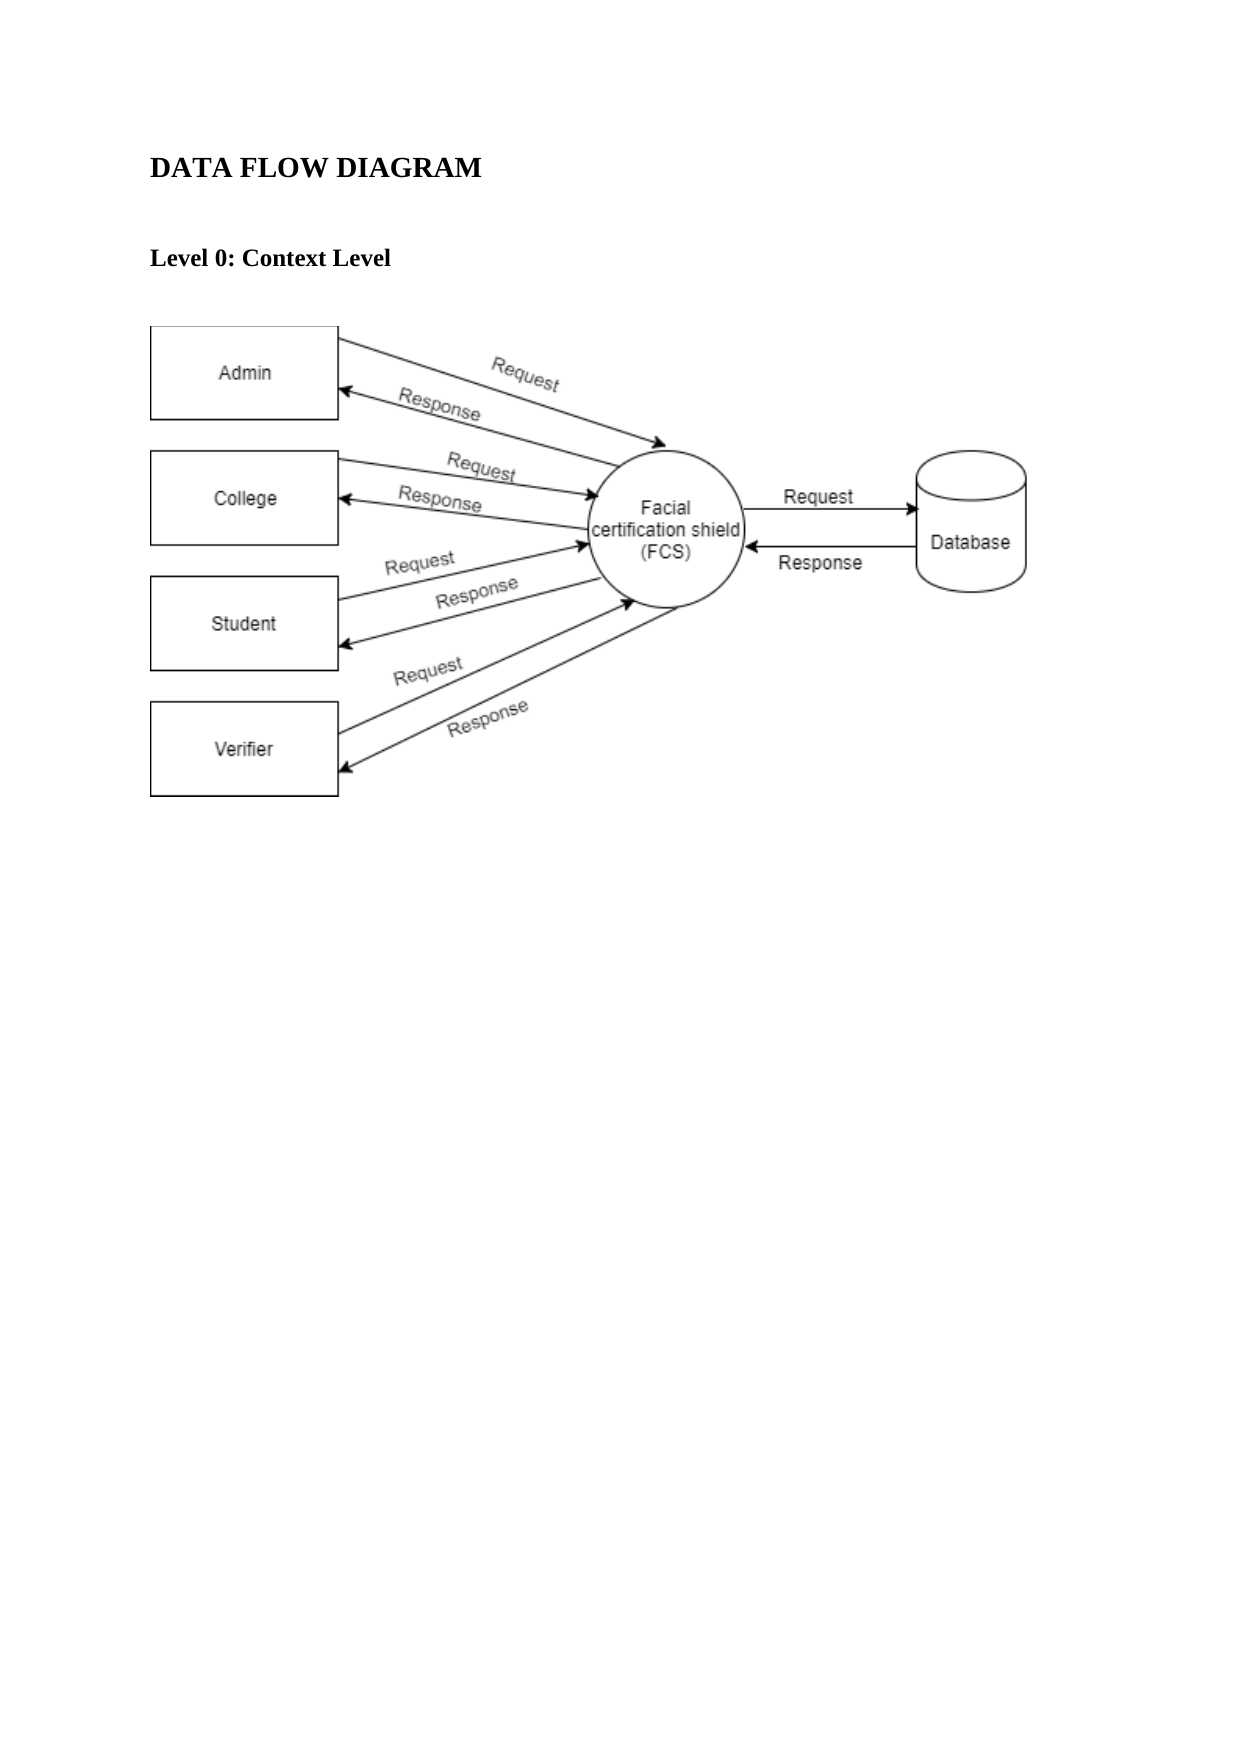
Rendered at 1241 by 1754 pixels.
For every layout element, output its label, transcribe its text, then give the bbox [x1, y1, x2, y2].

picture [150, 326, 1027, 797]
text Level 0: Context Level [150, 243, 1090, 272]
text DATA FLOW DIAGRAM [150, 150, 1090, 183]
